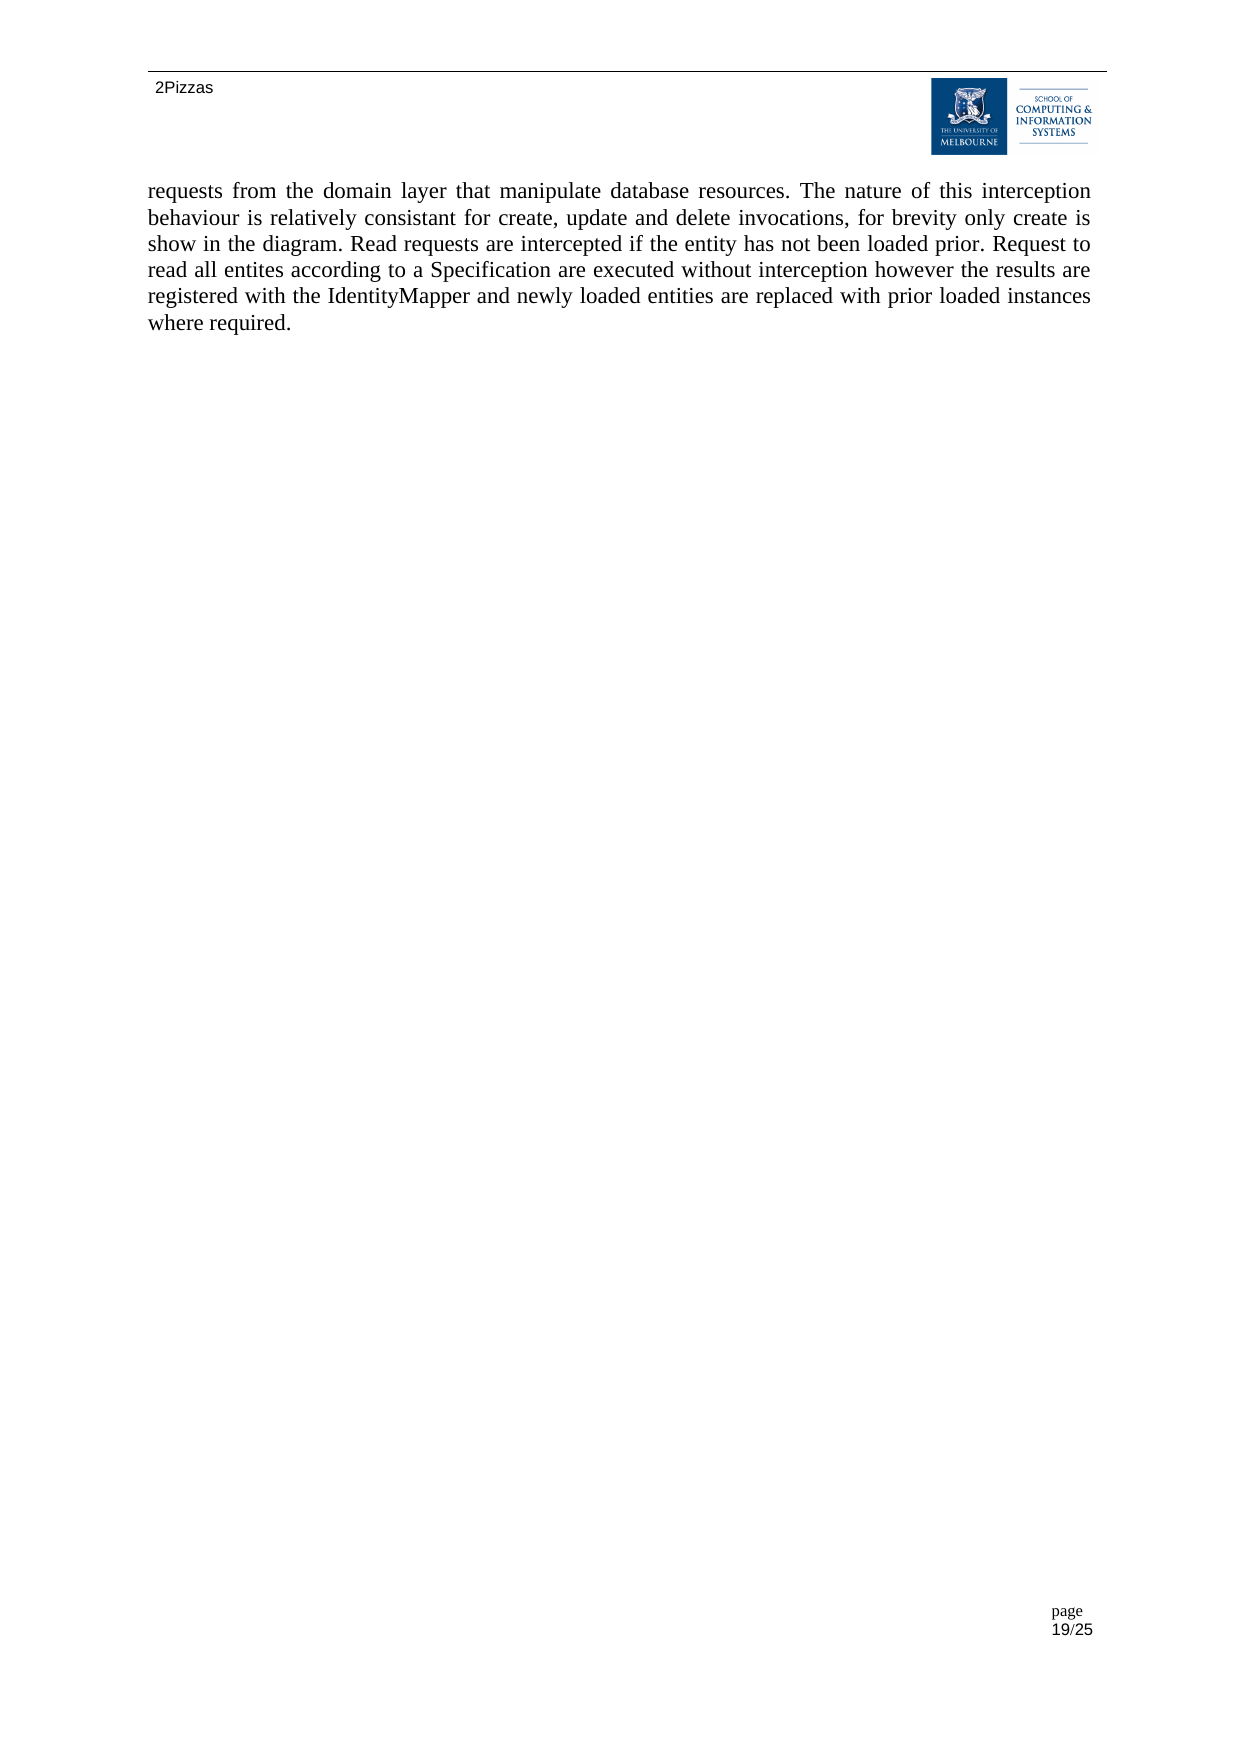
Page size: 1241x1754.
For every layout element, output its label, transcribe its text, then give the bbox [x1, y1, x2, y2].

picture [931, 78, 1100, 155]
